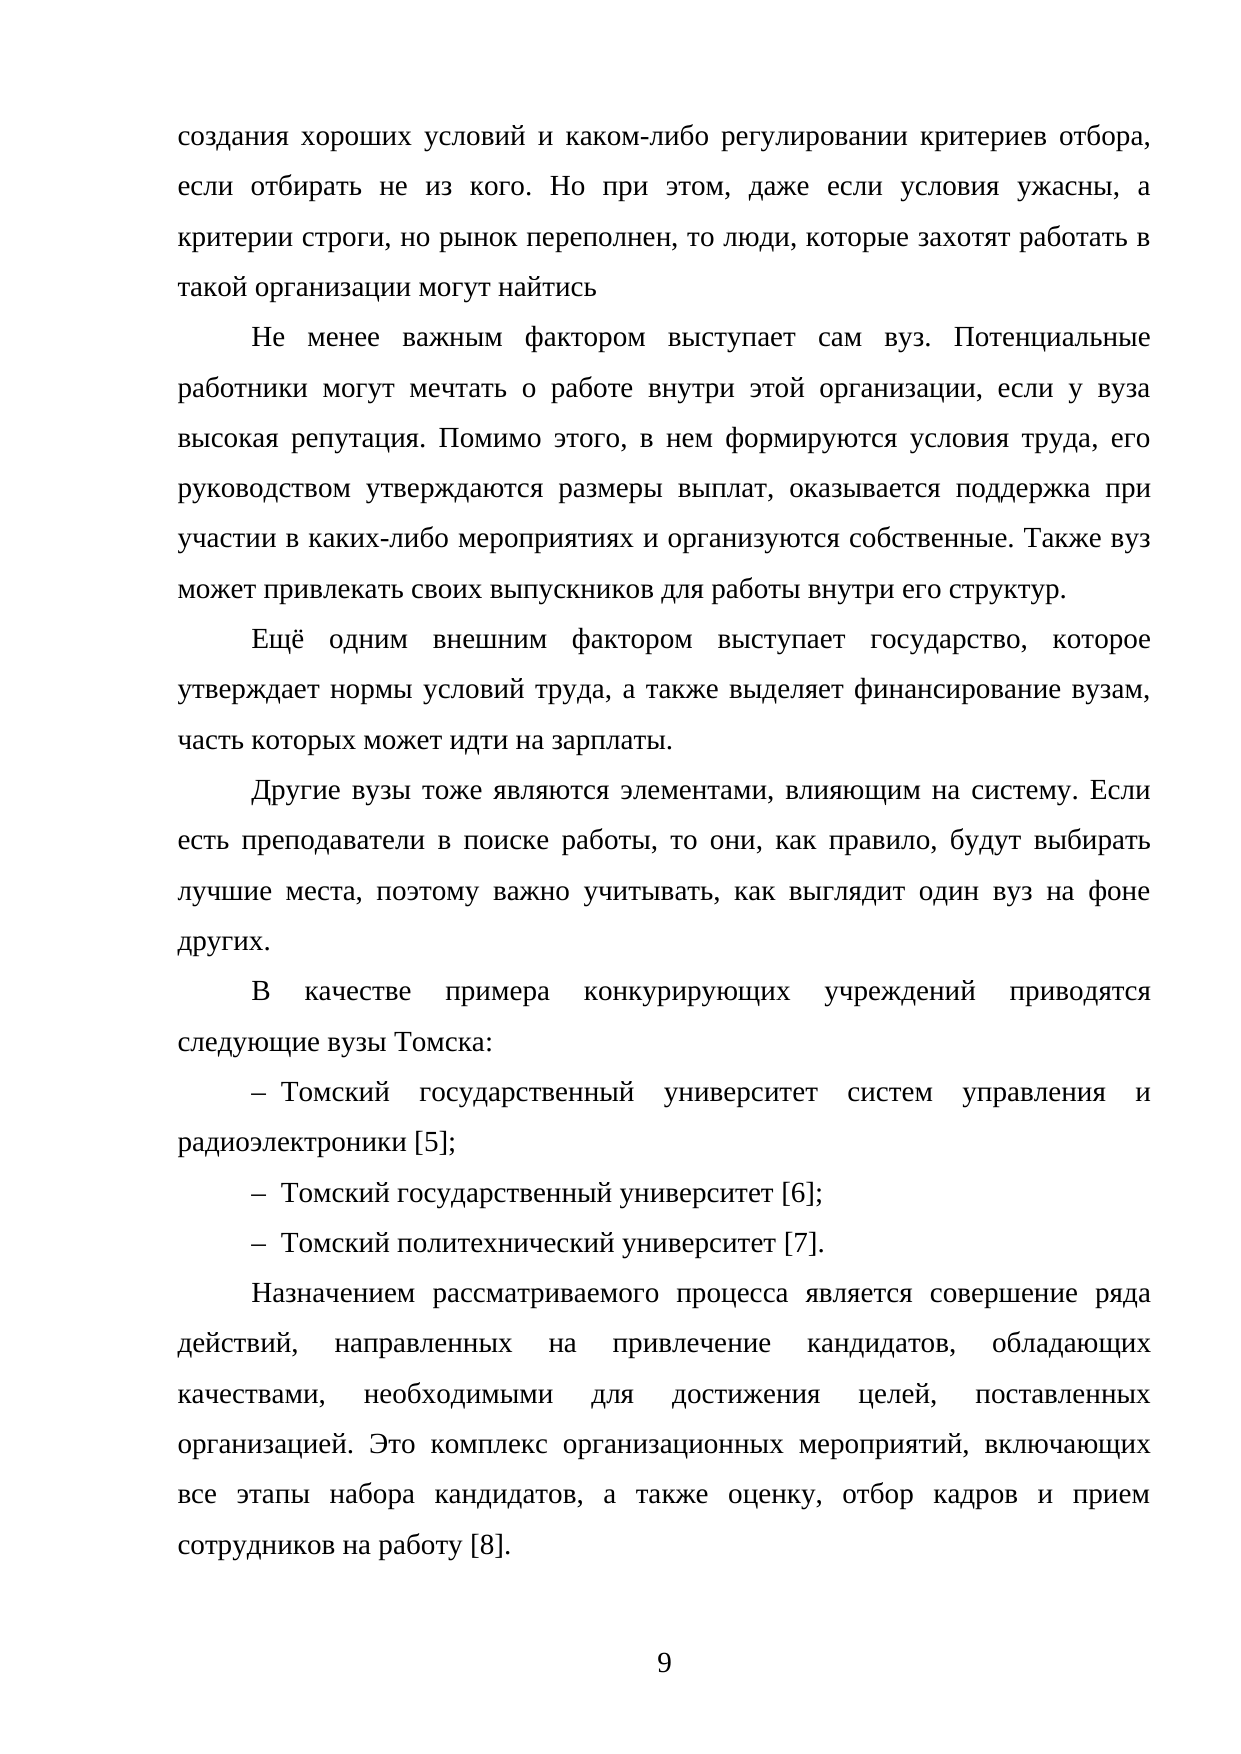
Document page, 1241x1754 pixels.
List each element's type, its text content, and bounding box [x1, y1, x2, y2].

text Томский государственный университет систем управления и радиоэлектроники [5]; [177, 1074, 1152, 1158]
text Назначением рассматриваемого процесса является совершение ряда действий, направленных на привлечение кандидатов, обладающих качествами, необходимыми для достижения целей, поставленных организацией. Это комплекс организационных мероприятий, включающих все этапы набора кандидатов, а также оценку, отбор кадров и прием сотрудников на работу [8]. [177, 1275, 1152, 1560]
text Томский государственный университет [6]; [177, 1175, 1152, 1208]
text Томский политехнический университет [7]. [177, 1225, 1152, 1258]
text Ещё одним внешним фактором выступает государство, которое утверждает нормы условий труда, а также выделяет финансирование вузам, часть которых может идти на зарплаты. [177, 621, 1152, 755]
text В качестве примера конкурирующих учреждений приводятся следующие вузы Томска: [177, 973, 1152, 1057]
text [177, 118, 1152, 303]
text Другие вузы тоже являются элементами, влияющим на систему. Если есть преподаватели в поиске работы, то они, как правило, будут выбирать лучшие места, поэтому важно учитывать, как выглядит один вуз на фоне других. [177, 772, 1152, 957]
text Не менее важным фактором выступает сам вуз. Потенциальные работники могут мечтать о работе внутри этой организации, если у вуза высокая репутация. Помимо этого, в нем формируются условия труда, его руководством утверждаются размеры выплат, оказывается поддержка при участии в каких-либо мероприятиях и организуются собственные. Также вуз может привлекать своих выпускников для работы внутри его структур. [177, 319, 1152, 604]
